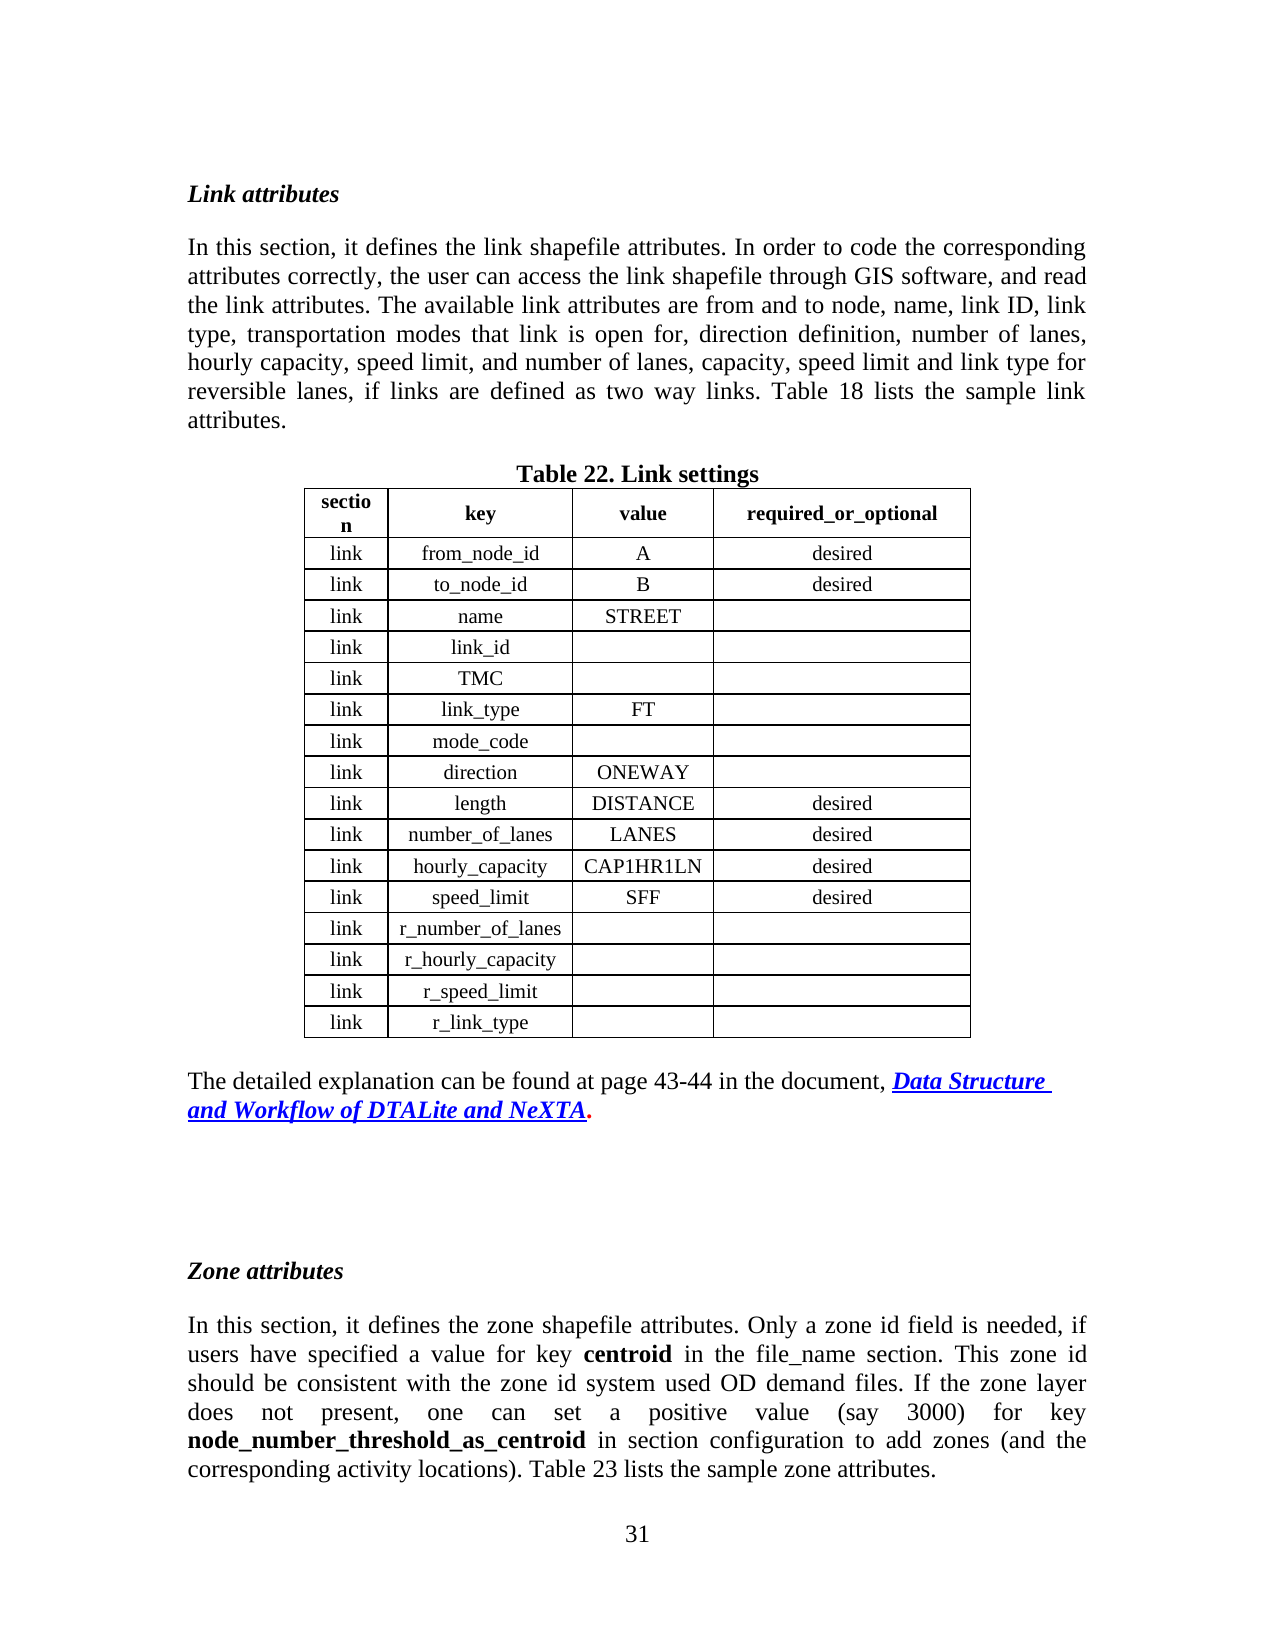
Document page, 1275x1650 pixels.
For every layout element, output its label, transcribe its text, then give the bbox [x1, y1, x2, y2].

table_cell [714, 663, 970, 693]
table_cell hourly_capacity [389, 851, 572, 880]
table_cell FT [573, 695, 713, 724]
table_cell from_node_id [389, 538, 572, 568]
table_cell [714, 695, 970, 724]
table_cell SFF [573, 882, 713, 912]
table_cell r_hourly_capacity [389, 945, 572, 974]
table_cell [714, 601, 970, 630]
table_header key [389, 489, 572, 537]
table_cell link [305, 882, 387, 912]
table_cell link [305, 663, 387, 693]
table_cell [714, 976, 970, 1005]
table_cell link_type [389, 695, 572, 724]
table_cell [573, 945, 713, 974]
table_cell [573, 632, 713, 662]
table_cell link [305, 820, 387, 849]
table_cell link [305, 913, 387, 943]
table_cell link_id [389, 632, 572, 662]
table_cell A [573, 538, 713, 568]
table_cell link [305, 945, 387, 974]
table_cell link [305, 601, 387, 630]
table_cell TMC [389, 663, 572, 693]
text In this section, it defines the zone shapefile attributes. Only a zone id field is needed, if users have specified a value for key centroid in the file_name section. This zone id should be consistent with the zone id system used OD demand files. If the zone layer does not present, one can set a positive value (say 3000) for key node_number_threshold_as_centroid in section configuration to add zones (and the corresponding activity locations). Table 23 lists the sample zone attributes. [187, 1310, 1087, 1483]
table_cell STREET [573, 601, 713, 630]
text In this section, it defines the link shapefile attributes. In order to code the corresponding attributes correctly, the user can access the link shapefile through GIS software, and read the link attributes. The available link attributes are from and to node, name, link ID, link type, transportation modes that link is open for, direction definition, number of lanes, hourly capacity, speed limit, and number of lanes, capacity, speed limit and link type for reversible lanes, if links are defined as two way links. Table 18 lists the sample link attributes. [187, 232, 1087, 434]
table_cell [714, 726, 970, 755]
table_cell to_node_id [389, 570, 572, 599]
table_cell link [305, 788, 387, 818]
table_cell link [305, 757, 387, 787]
table_cell speed_limit [389, 882, 572, 912]
table_header value [573, 489, 713, 537]
table_header required_or_optional [714, 489, 970, 537]
table_cell r_link_type [389, 1007, 572, 1037]
table_cell r_speed_limit [389, 976, 572, 1005]
table_cell [714, 1007, 970, 1037]
table_cell [573, 913, 713, 943]
text Table 22. Link settings [187, 459, 1087, 487]
table_cell [573, 726, 713, 755]
table_cell [573, 976, 713, 1005]
table_cell [714, 913, 970, 943]
table_cell link [305, 1007, 387, 1037]
table_cell desired [714, 820, 970, 849]
table_cell link [305, 695, 387, 724]
table_cell number_of_lanes [389, 820, 572, 849]
table_cell B [573, 570, 713, 599]
table_cell length [389, 788, 572, 818]
table_cell LANES [573, 820, 713, 849]
table_cell direction [389, 757, 572, 787]
table_cell link [305, 726, 387, 755]
table_cell desired [714, 851, 970, 880]
table_cell [714, 757, 970, 787]
table_cell link [305, 632, 387, 662]
table_cell desired [714, 882, 970, 912]
table_cell desired [714, 538, 970, 568]
table_cell [714, 945, 970, 974]
table_cell link [305, 976, 387, 1005]
table_cell ONEWAY [573, 757, 713, 787]
table_cell name [389, 601, 572, 630]
table_cell [714, 632, 970, 662]
table_cell DISTANCE [573, 788, 713, 818]
table_cell link [305, 570, 387, 599]
table_cell r_number_of_lanes [389, 913, 572, 943]
subtitle Zone attributes [187, 1256, 1087, 1285]
table_cell desired [714, 570, 970, 599]
table_cell [573, 663, 713, 693]
table_header section [305, 489, 387, 537]
table_cell mode_code [389, 726, 572, 755]
table_cell desired [714, 788, 970, 818]
table_cell [573, 1007, 713, 1037]
table_cell link [305, 851, 387, 880]
table_cell CAP1HR1LN [573, 851, 713, 880]
subtitle Link attributes [187, 179, 1087, 207]
table_cell link [305, 538, 387, 568]
text The detailed explanation can be found at page 43-44 in the document, Data Structure and Workflow of DTALite and NeXTA. [187, 1066, 1087, 1124]
